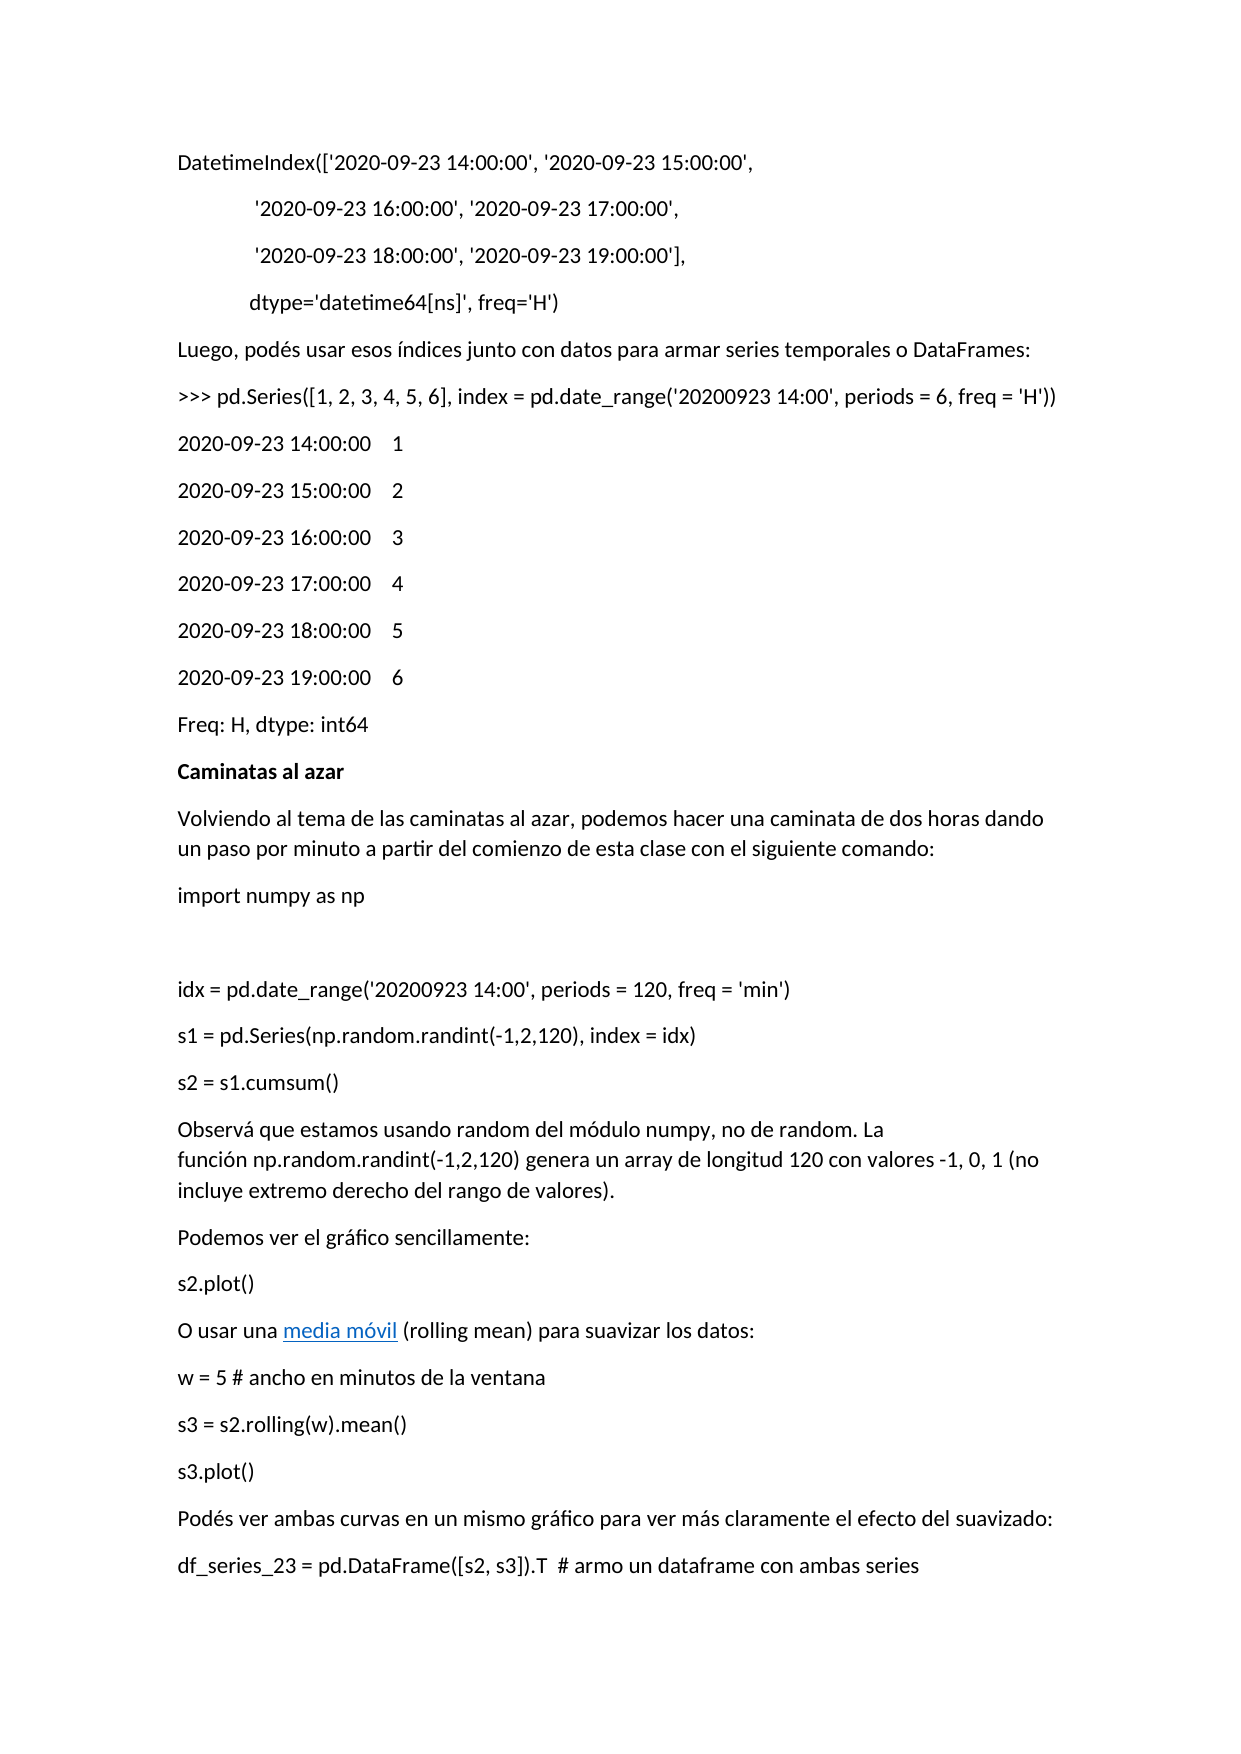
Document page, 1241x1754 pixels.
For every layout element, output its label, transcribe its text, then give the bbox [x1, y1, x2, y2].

text w = 5 # ancho en minutos de la ventana [177, 1363, 1063, 1391]
text s3 = s2.rolling(w).mean() [177, 1410, 1063, 1438]
text Podés ver ambas curvas en un mismo gráfico para ver más claramente el efecto del suavizado: [177, 1504, 1063, 1532]
text DatetimeIndex(['2020-09-23 14:00:00', '2020-09-23 15:00:00', [177, 148, 1063, 176]
text df_series_23 = pd.DataFrame([s2, s3]).T # armo un dataframe con ambas series [177, 1551, 1063, 1579]
text Observá que estamos usando random del módulo numpy, no de random. La función np.random.randint(-1,2,120) genera un array de longitud 120 con valores -1, 0, 1 (no incluye extremo derecho del rango de valores). [177, 1115, 1063, 1204]
text Freq: H, dtype: int64 [177, 710, 1063, 738]
text 2020-09-23 15:00:00 2 [177, 476, 1063, 504]
text Luego, podés usar esos índices junto con datos para armar series temporales o DataFrames: [177, 335, 1063, 363]
text '2020-09-23 18:00:00', '2020-09-23 19:00:00'], [177, 241, 1063, 269]
text O usar una media móvil (rolling mean) para suavizar los datos: [177, 1316, 1063, 1344]
text s2.plot() [177, 1269, 1063, 1297]
text 2020-09-23 18:00:00 5 [177, 616, 1063, 644]
text 2020-09-23 19:00:00 6 [177, 663, 1063, 691]
text Caminatas al azar [177, 757, 1063, 785]
text 2020-09-23 14:00:00 1 [177, 429, 1063, 457]
text 2020-09-23 16:00:00 3 [177, 523, 1063, 551]
text import numpy as np [177, 881, 1063, 909]
text Podemos ver el gráfico sencillamente: [177, 1223, 1063, 1251]
text 2020-09-23 17:00:00 4 [177, 569, 1063, 597]
text s1 = pd.Series(np.random.randint(-1,2,120), index = idx) [177, 1022, 1063, 1049]
text '2020-09-23 16:00:00', '2020-09-23 17:00:00', [177, 194, 1063, 222]
text idx = pd.date_range('20200923 14:00', periods = 120, freq = 'min') [177, 975, 1063, 1003]
text s2 = s1.cumsum() [177, 1068, 1063, 1096]
text s3.plot() [177, 1457, 1063, 1485]
text >>> pd.Series([1, 2, 3, 4, 5, 6], index = pd.date_range('20200923 14:00', periods = 6, freq = 'H')) [177, 382, 1063, 410]
text Volviendo al tema de las caminatas al azar, podemos hacer una caminata de dos horas dando un paso por minuto a partir del comienzo de esta clase con el siguiente comando: [177, 804, 1063, 862]
text dtype='datetime64[ns]', freq='H') [177, 288, 1063, 316]
